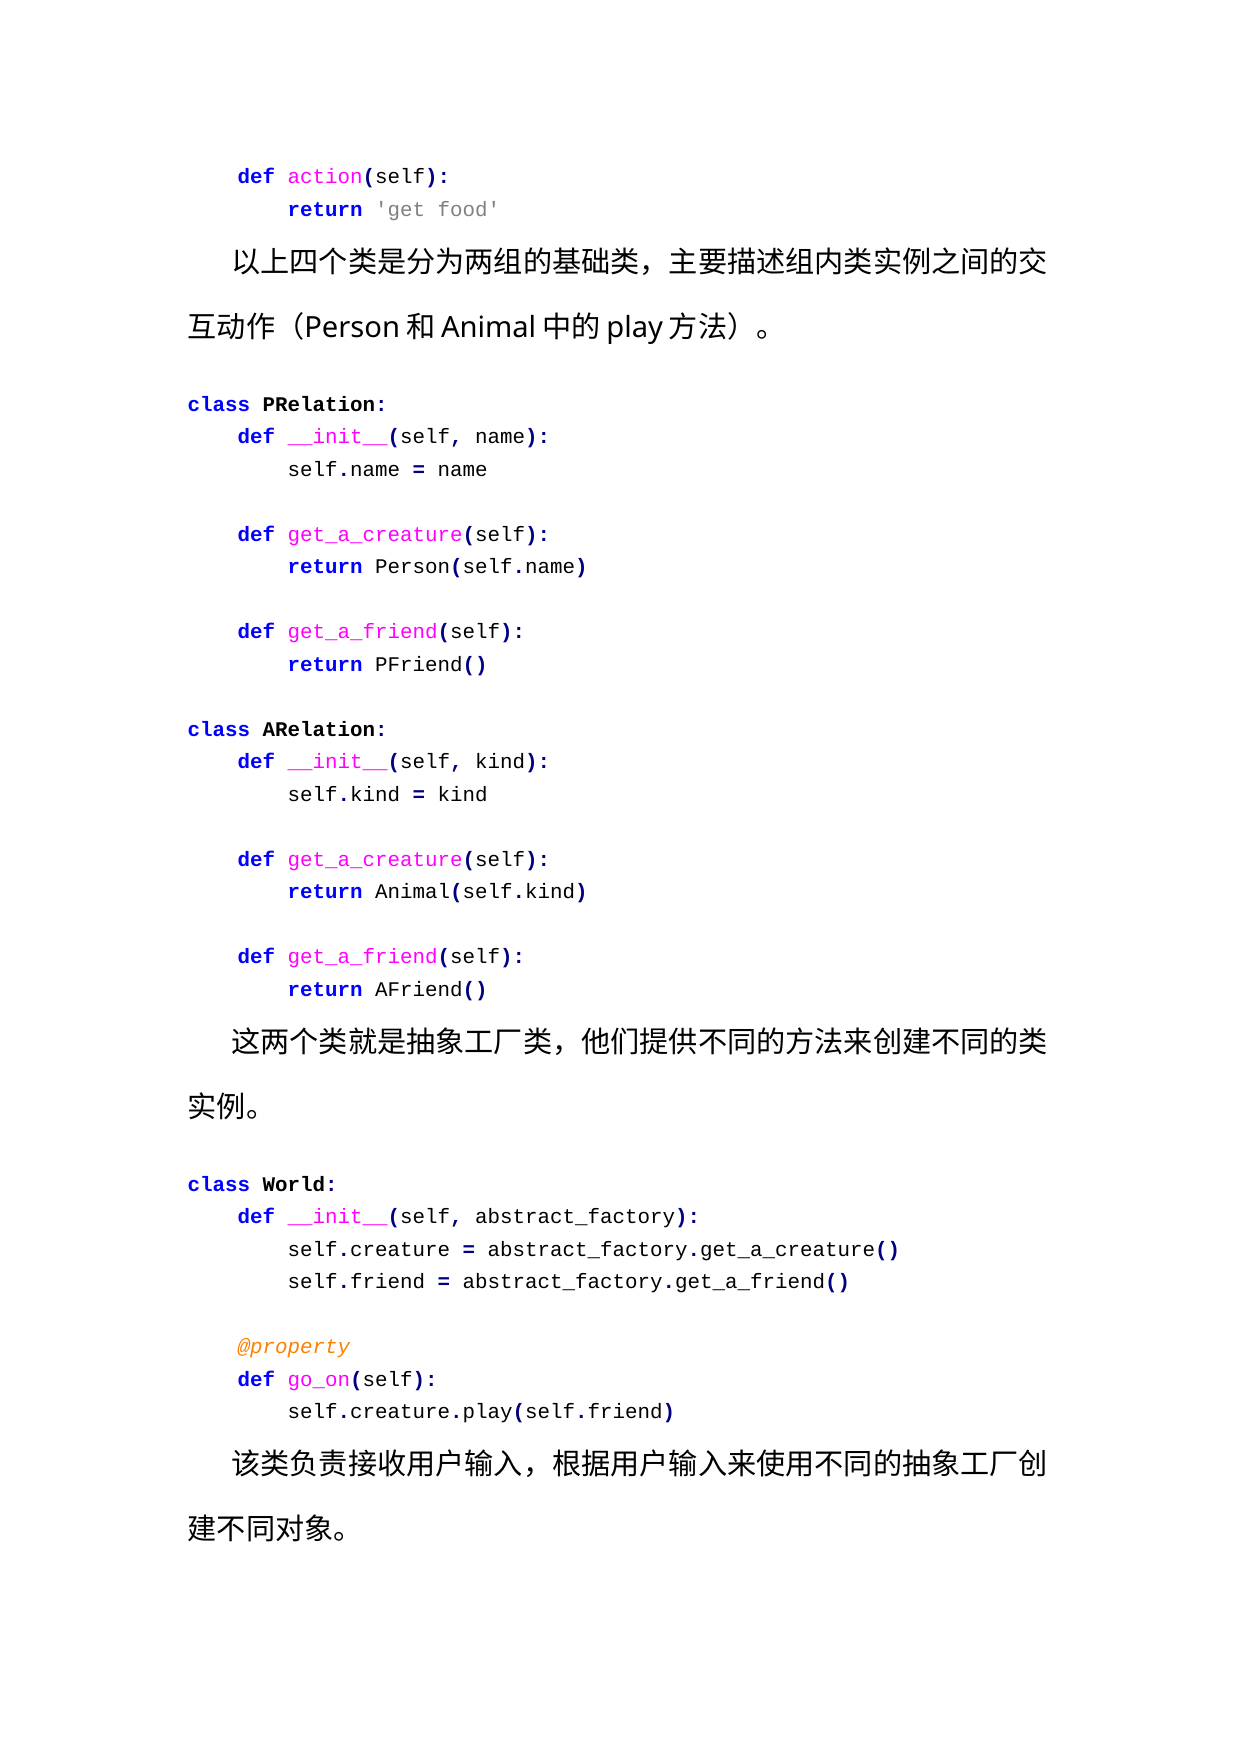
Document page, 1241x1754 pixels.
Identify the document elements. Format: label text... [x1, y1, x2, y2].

text class PRelation: [187, 389, 1053, 422]
text self.kind = kind [187, 779, 1053, 812]
text 以上四个类是分为两组的基础类，主要描述组内类实例之间的交互动作（Person和Animal中的play方法）。 [187, 227, 1053, 357]
text 这两个类就是抽象工厂类，他们提供不同的方法来创建不同的类实例。 [187, 1007, 1053, 1137]
text def get_a_creature(self): [187, 844, 1053, 877]
text def __init__(self, name): [187, 422, 1053, 454]
text def go_on(self): [187, 1364, 1053, 1397]
text self.creature.play(self.friend) [187, 1397, 1053, 1429]
text self.creature = abstract_factory.get_a_creature() [187, 1234, 1053, 1267]
text def get_a_creature(self): [187, 519, 1053, 552]
text def __init__(self, abstract_factory): [187, 1202, 1053, 1234]
text return AFriend() [187, 974, 1053, 1007]
text self.name = name [187, 454, 1053, 487]
text 该类负责接收用户输入，根据用户输入来使用不同的抽象工厂创建不同对象。 [187, 1429, 1053, 1559]
text def action(self): [187, 162, 1053, 194]
text class ARelation: [187, 714, 1053, 747]
text return PFriend() [187, 649, 1053, 682]
text return 'get food' [187, 194, 1053, 227]
text @property [187, 1332, 1053, 1364]
text self.friend = abstract_factory.get_a_friend() [187, 1267, 1053, 1299]
text return Animal(self.kind) [187, 877, 1053, 909]
text return Person(self.name) [187, 552, 1053, 584]
text class World: [187, 1169, 1053, 1202]
text def __init__(self, kind): [187, 747, 1053, 779]
text def get_a_friend(self): [187, 942, 1053, 974]
text def get_a_friend(self): [187, 617, 1053, 649]
